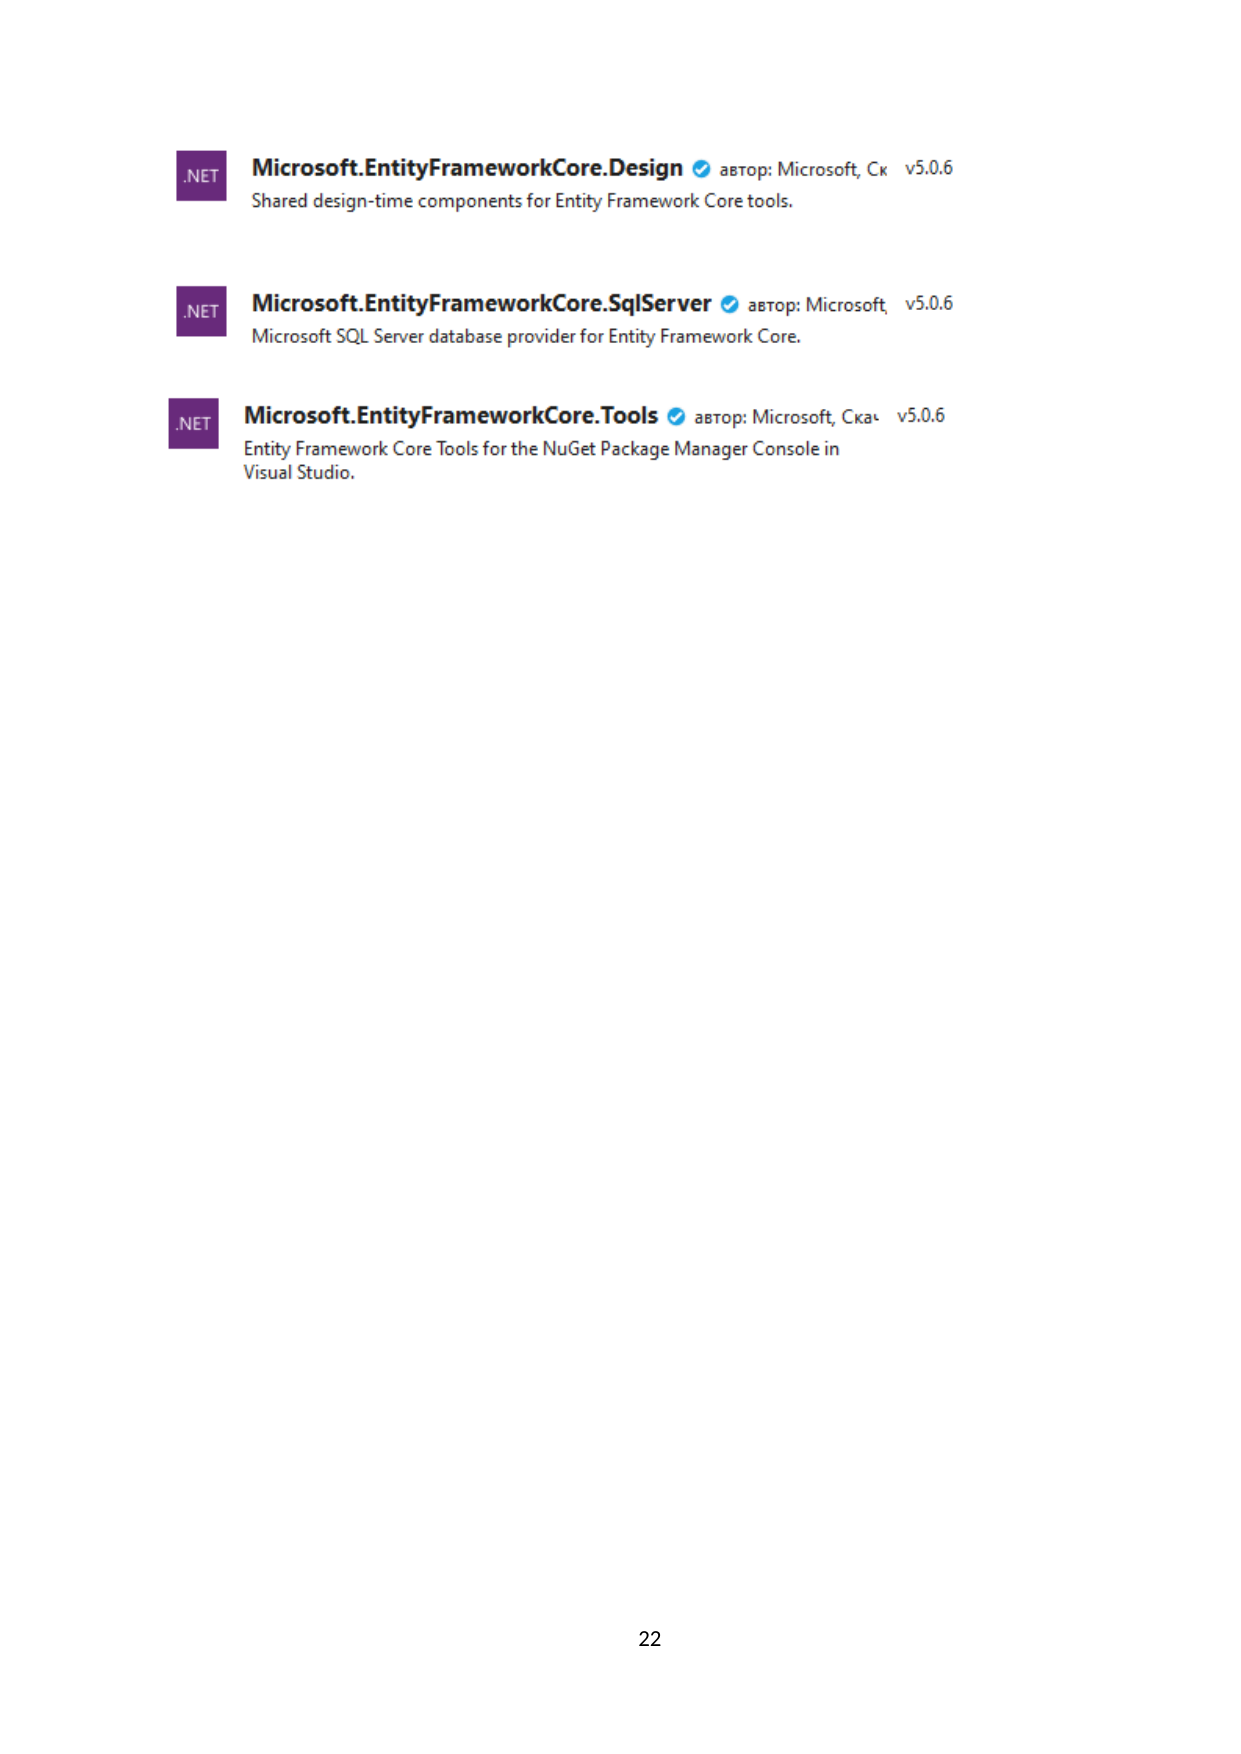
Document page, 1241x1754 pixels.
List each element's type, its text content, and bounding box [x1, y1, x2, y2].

picture [147, 389, 976, 495]
picture [147, 266, 992, 376]
picture [147, 118, 995, 253]
